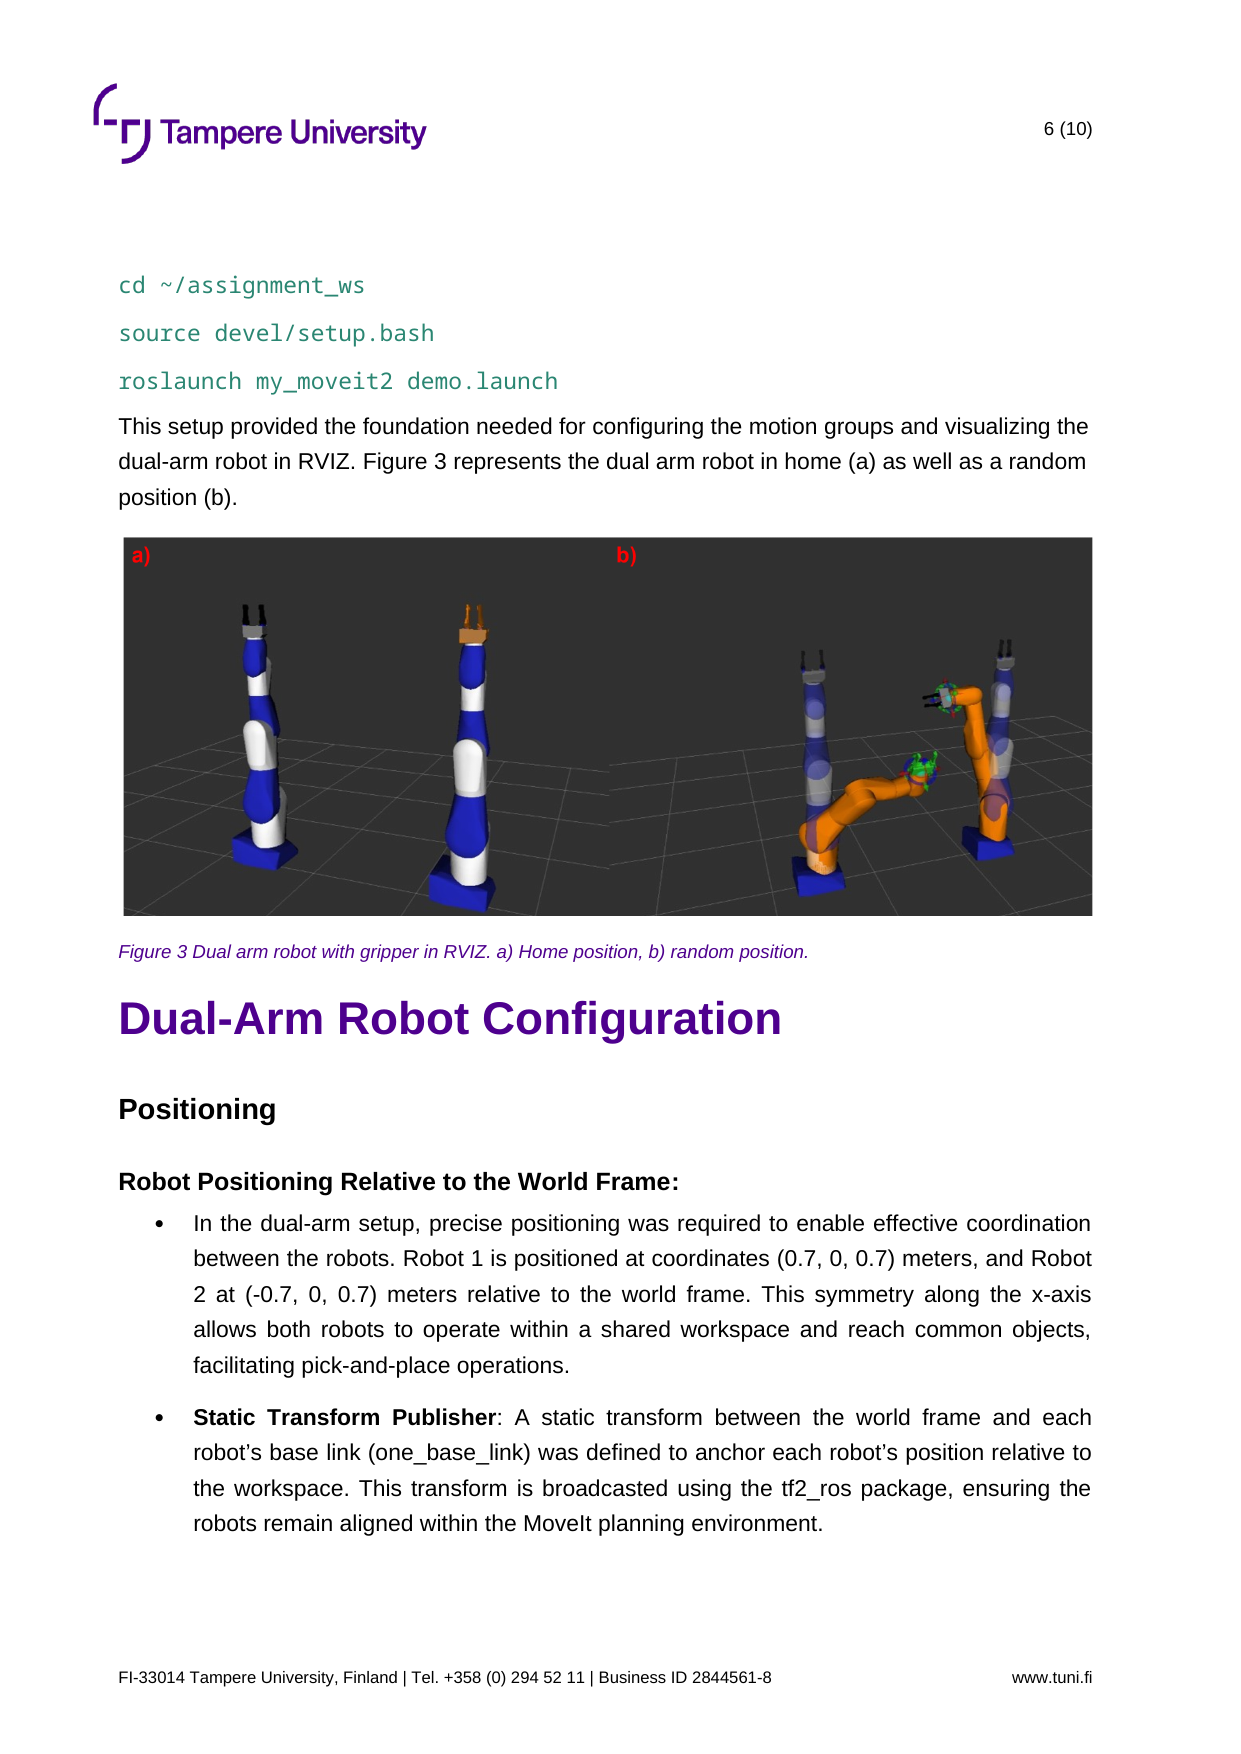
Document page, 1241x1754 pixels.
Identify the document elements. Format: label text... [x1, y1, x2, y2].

text This setup provided the foundation needed for configuring the motion groups and visualizing the dual-arm robot in RVIZ. Figure 3 represents the dual arm robot in home (a) as well as a random position (b). [118, 413, 1092, 510]
text Figure 3 Dual arm robot with gripper in RVIZ. a) Home position, b) random position. [118, 941, 1092, 963]
list In the dual-arm setup, precise positioning was required to enable effective coordination between the robots. Robot 1 is positioned at coordinates (0.7, 0, 0.7) meters, and Robot 2 at (-0.7, 0, 0.7) meters relative to the world frame. This symmetry along the x-axis allows both robots to operate within a shared workspace and reach common objects, facilitating pick-and-place operations. [156, 1209, 1092, 1378]
picture [92, 82, 427, 164]
text cd ~/assignment_ws [118, 269, 1092, 300]
subtitle Robot Positioning Relative to the World Frame: [118, 1167, 1092, 1195]
list Static Transform Publisher: A static transform between the world frame and each robot’s base link (one_base_link) was defined to anchor each robot’s position relative to the workspace. This transform is broadcasted using the tf2_ros package, ensuring the robots remain aligned within the MoveIt planning environment. [156, 1404, 1092, 1537]
text source devel/setup.bash [118, 317, 1092, 348]
subtitle Positioning [118, 1092, 1092, 1126]
picture [118, 536, 1093, 916]
text roslaunch my_moveit2 demo.launch [118, 365, 1092, 396]
subtitle Dual-Arm Robot Configuration [118, 992, 1092, 1044]
